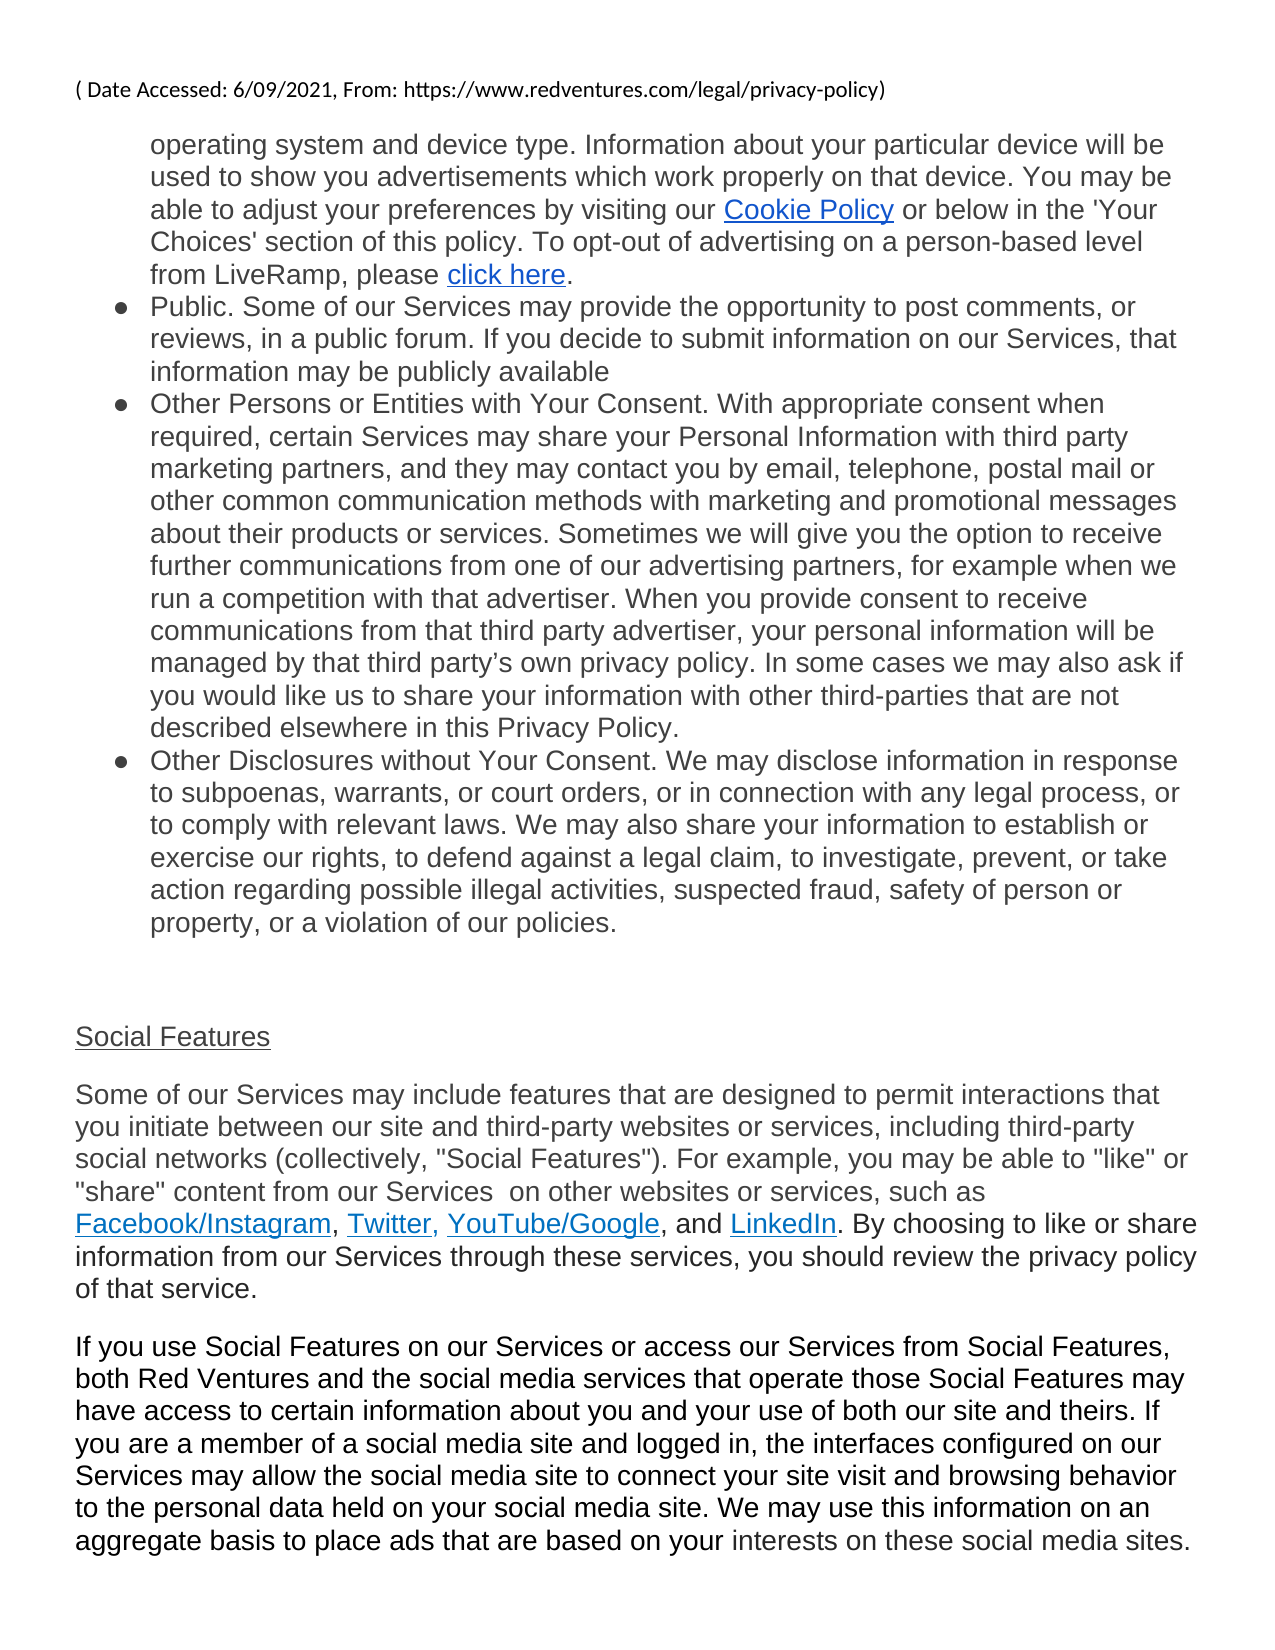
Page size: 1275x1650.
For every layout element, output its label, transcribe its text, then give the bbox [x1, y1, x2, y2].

text Social Features [75, 1020, 1200, 1053]
list Public. Some of our Services may provide the opportunity to post comments, or reviews, in a public forum. If you decide to submit information on our Services, that information may be publicly available [112, 290, 1200, 387]
list Other Persons or Entities with Your Consent. With appropriate consent when required, certain Services may share your Personal Information with third party marketing partners, and they may contact you by email, telephone, postal mail or other common communication methods with marketing and promotional messages about their products or services. Sometimes we will give you the option to receive further communications from one of our advertising partners, for example when we run a competition with that advertiser. When you provide consent to receive communications from that third party advertiser, your personal information will be managed by that third party’s own privacy policy. In some cases we may also ask if you would like us to share your information with other third-parties that are not described elsewhere in this Privacy Policy. [112, 387, 1200, 743]
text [75, 1329, 1200, 1556]
text Some of our Services may include features that are designed to permit interactions that you initiate between our site and third-party websites or services, including third-party social networks (collectively, "Social Features"). For example, you may be able to "like" or "share" content from our Services on other websites or services, such as Facebook/Instagram, Twitter, YouTube/Google, and LinkedIn. By choosing to like or share information from our Services through these services, you should review the privacy policy of that service. [75, 1078, 1200, 1304]
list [112, 128, 1200, 290]
list Other Disclosures without Your Consent. We may disclose information in response to subpoenas, warrants, or court orders, or in connection with any legal process, or to comply with relevant laws. We may also share your information to establish or exercise our rights, to defend against a legal claim, to investigate, prevent, or take action regarding possible illegal activities, suspected fraud, safety of person or property, or a violation of our policies. [112, 743, 1200, 938]
